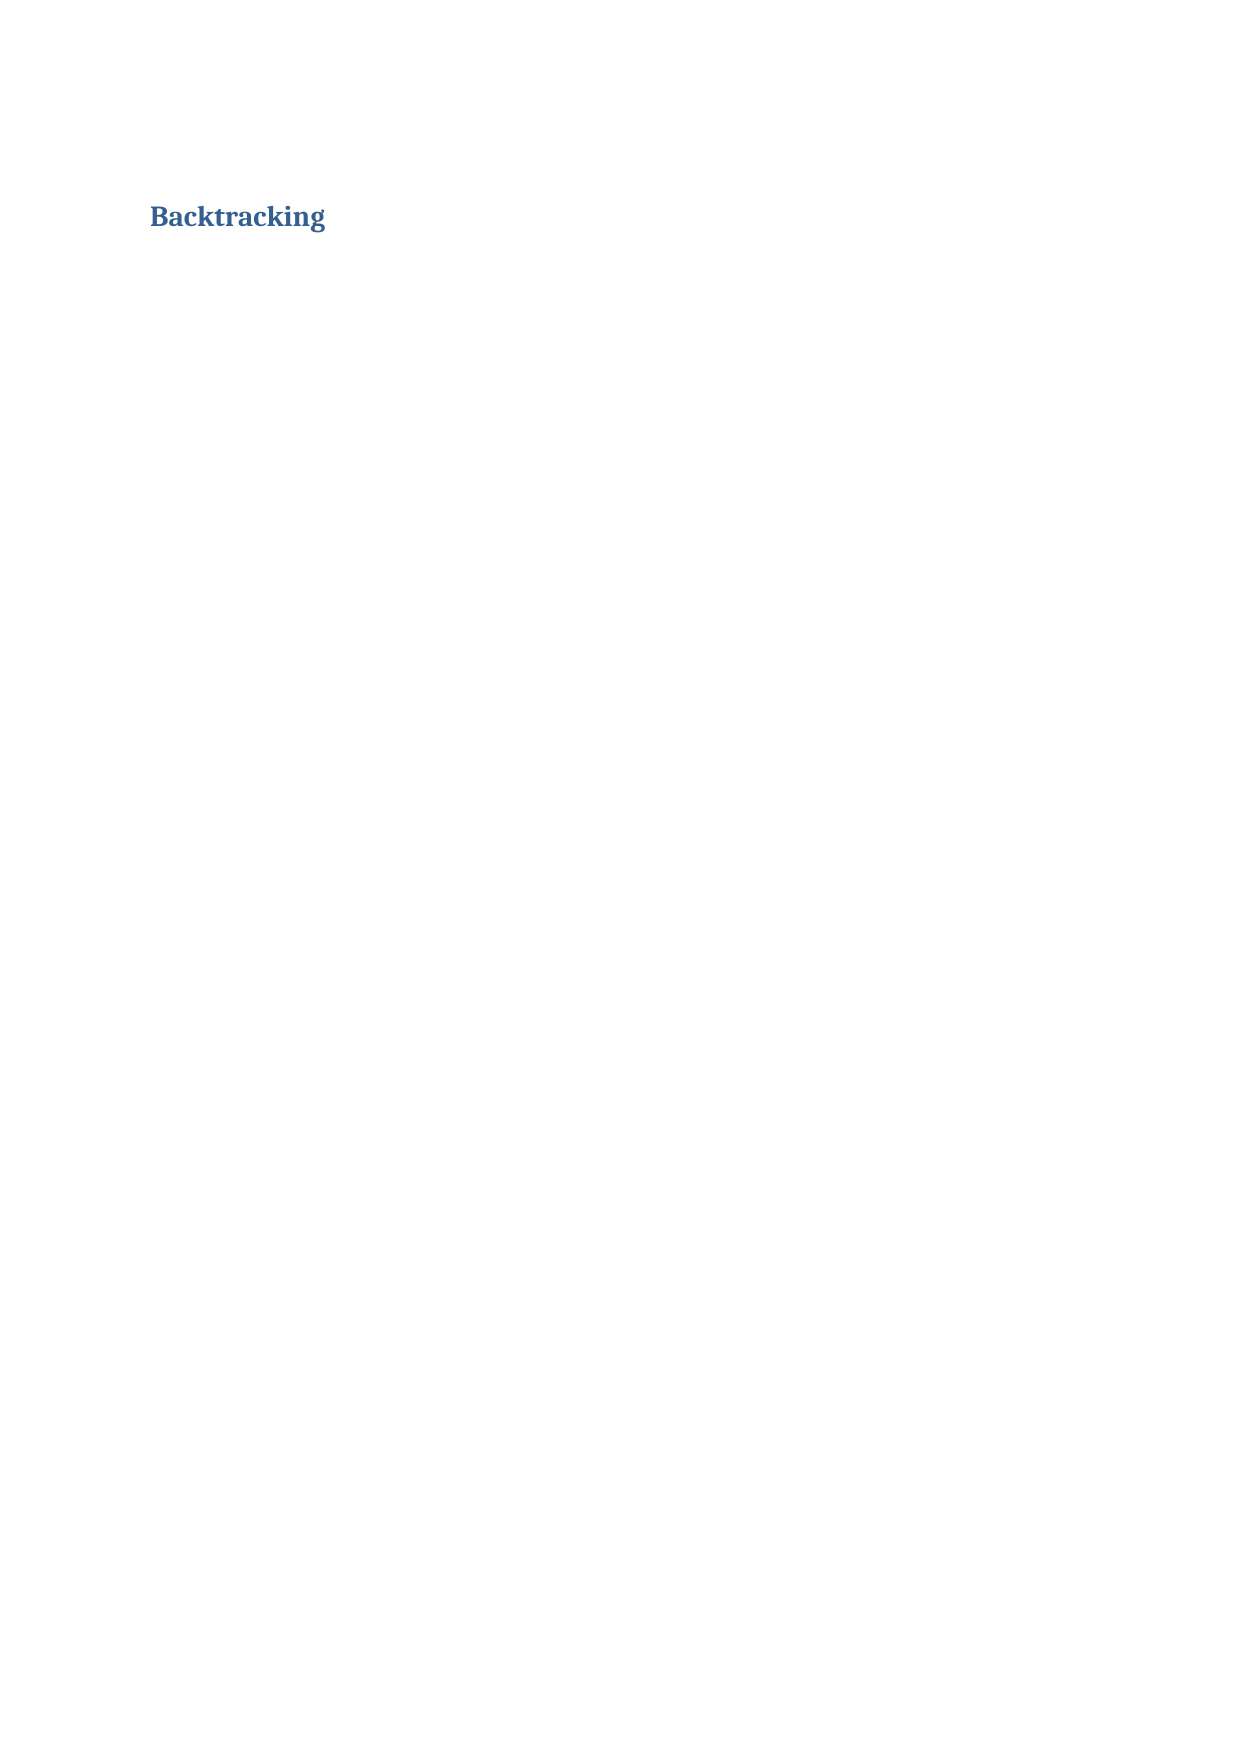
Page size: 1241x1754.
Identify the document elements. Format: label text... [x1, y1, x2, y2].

subtitle Backtracking [150, 200, 1090, 233]
